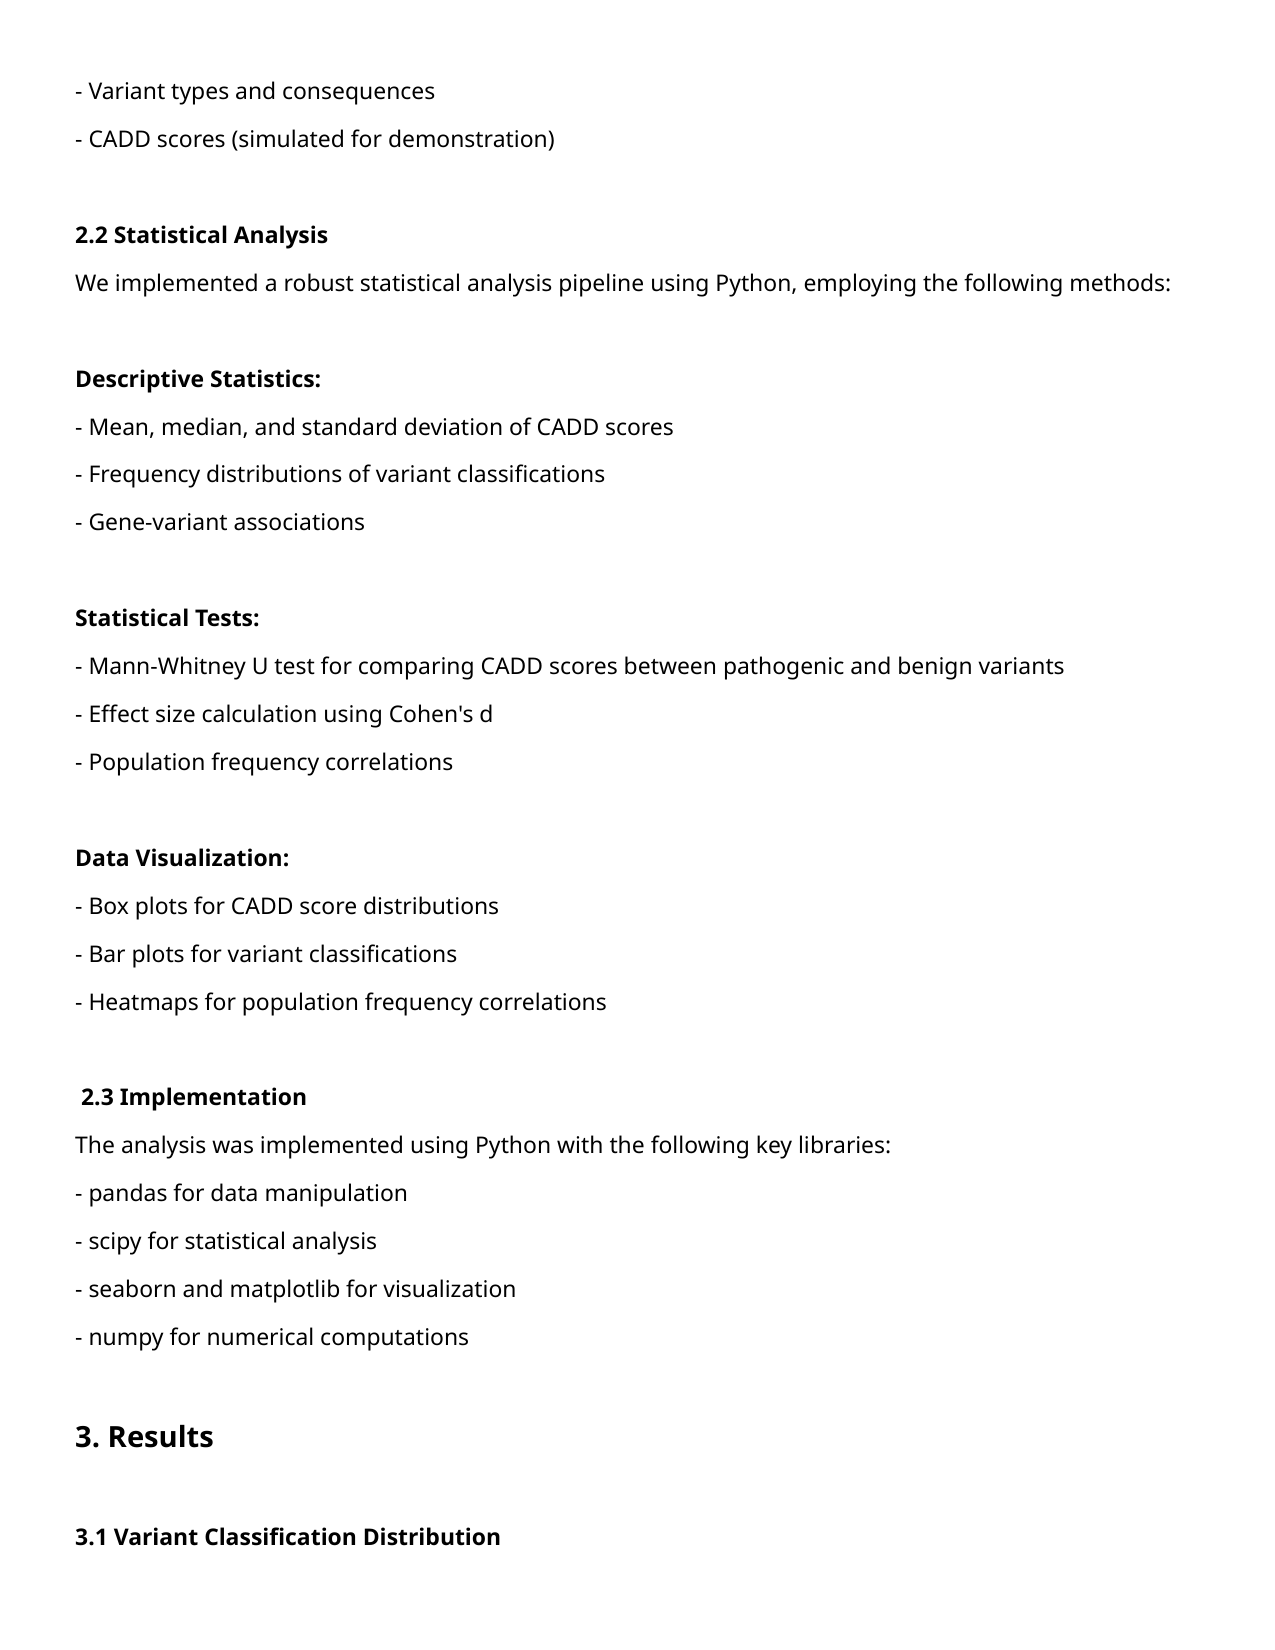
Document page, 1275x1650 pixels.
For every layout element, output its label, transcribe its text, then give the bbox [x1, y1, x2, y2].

text - Frequency distributions of variant classifications [75, 458, 1200, 489]
text - Gene-variant associations [75, 506, 1200, 537]
text - Box plots for CADD score distributions [75, 889, 1200, 921]
text 3.1 Variant Classification Distribution [75, 1521, 1200, 1552]
text - CADD scores (simulated for demonstration) [75, 123, 1200, 154]
text Data Visualization: [75, 842, 1200, 873]
text - numpy for numerical computations [75, 1321, 1200, 1352]
text - Variant types and consequences [75, 75, 1200, 106]
text - Heatmaps for population frequency correlations [75, 985, 1200, 1017]
text - Mean, median, and standard deviation of CADD scores [75, 410, 1200, 442]
text Descriptive Statistics: [75, 362, 1200, 394]
text - seaborn and matplotlib for visualization [75, 1273, 1200, 1304]
text - pandas for data manipulation [75, 1177, 1200, 1208]
text We implemented a robust statistical analysis pipeline using Python, employing the following methods: [75, 267, 1200, 298]
text 2.3 Implementation [75, 1081, 1200, 1112]
text Statistical Tests: [75, 602, 1200, 633]
text - Effect size calculation using Cohen's d [75, 698, 1200, 729]
text 2.2 Statistical Analysis [75, 219, 1200, 250]
text 3. Results [75, 1417, 1200, 1456]
text - Bar plots for variant classifications [75, 937, 1200, 969]
text The analysis was implemented using Python with the following key libraries: [75, 1129, 1200, 1160]
text - scipy for statistical analysis [75, 1225, 1200, 1256]
text - Population frequency correlations [75, 746, 1200, 777]
text - Mann-Whitney U test for comparing CADD scores between pathogenic and benign variants [75, 650, 1200, 681]
